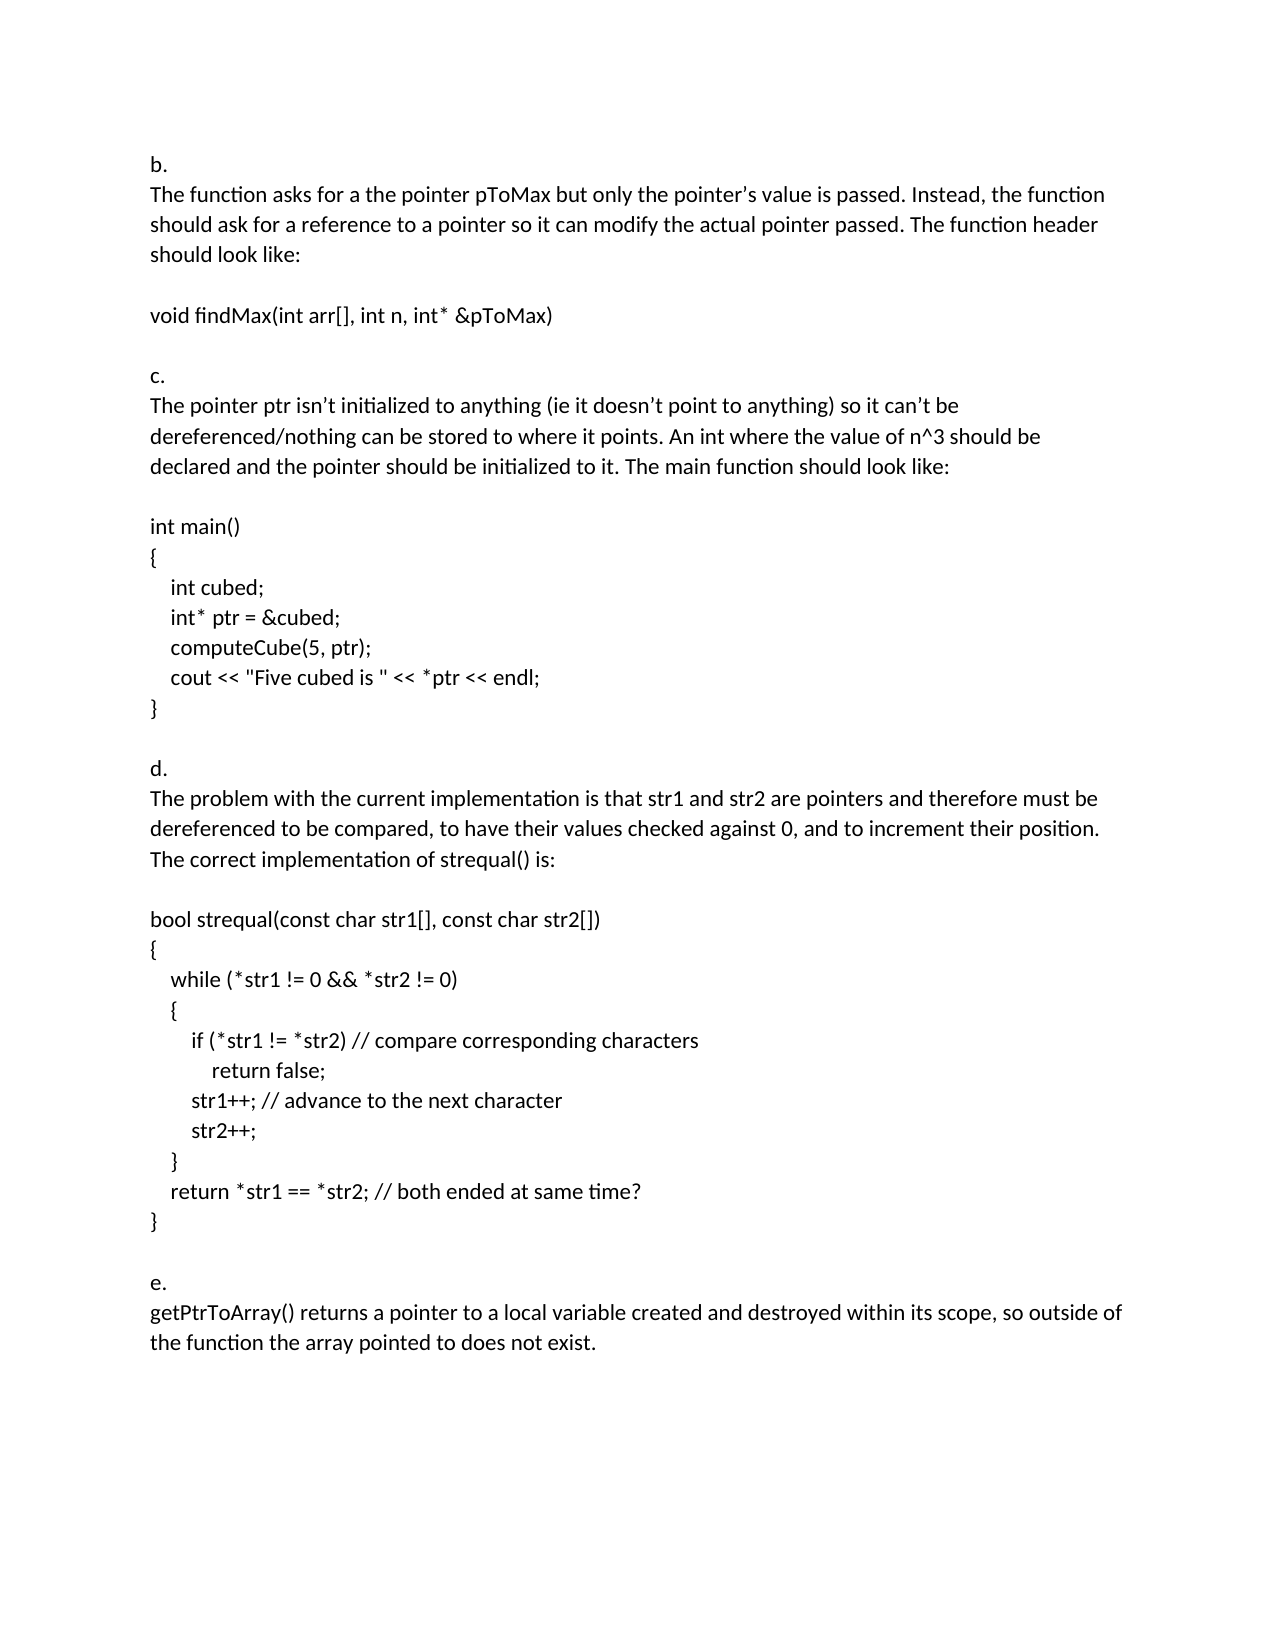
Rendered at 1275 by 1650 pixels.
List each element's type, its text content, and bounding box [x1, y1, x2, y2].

text c. [150, 361, 1125, 389]
text int* ptr = &cubed; [150, 603, 1125, 631]
text e. [150, 1268, 1125, 1296]
text The pointer ptr isn’t initialized to anything (ie it doesn’t point to anything) so it can’t be dereferenced/nothing can be stored to where it points. An int where the value of n^3 should be declared and the pointer should be initialized to it. The main function should look like: [150, 392, 1125, 480]
text The problem with the current implementation is that str1 and str2 are pointers and therefore must be dereferenced to be compared, to have their values checked against 0, and to increment their position. The correct implementation of strequal() is: [150, 784, 1125, 873]
text str1++; // advance to the next character [150, 1086, 1125, 1114]
text } [150, 694, 1125, 722]
text { [150, 543, 1125, 571]
text } [150, 1147, 1125, 1175]
text The function asks for a the pointer pToMax but only the pointer’s value is passed. Instead, the function should ask for a reference to a pointer so it can modify the actual pointer passed. The function header should look like: [150, 180, 1125, 269]
text return *str1 == *str2; // both ended at same time? [150, 1177, 1125, 1205]
text bool strequal(const char str1[], const char str2[]) [150, 905, 1125, 933]
text } [150, 1207, 1125, 1235]
text if (*str1 != *str2) // compare corresponding characters [150, 1026, 1125, 1054]
text getPtrToArray() returns a pointer to a local variable created and destroyed within its scope, so outside of the function the array pointed to does not exist. [150, 1298, 1125, 1356]
text cout << "Five cubed is " << *ptr << endl; [150, 663, 1125, 692]
text { [150, 996, 1125, 1024]
text d. [150, 754, 1125, 782]
text int main() [150, 512, 1125, 541]
text int cubed; [150, 573, 1125, 601]
text b. [150, 150, 1125, 178]
text computeCube(5, ptr); [150, 633, 1125, 661]
text { [150, 935, 1125, 963]
text void findMax(int arr[], int n, int* &pToMax) [150, 301, 1125, 329]
text str2++; [150, 1117, 1125, 1145]
text while (*str1 != 0 && *str2 != 0) [150, 966, 1125, 994]
text return false; [150, 1056, 1125, 1084]
